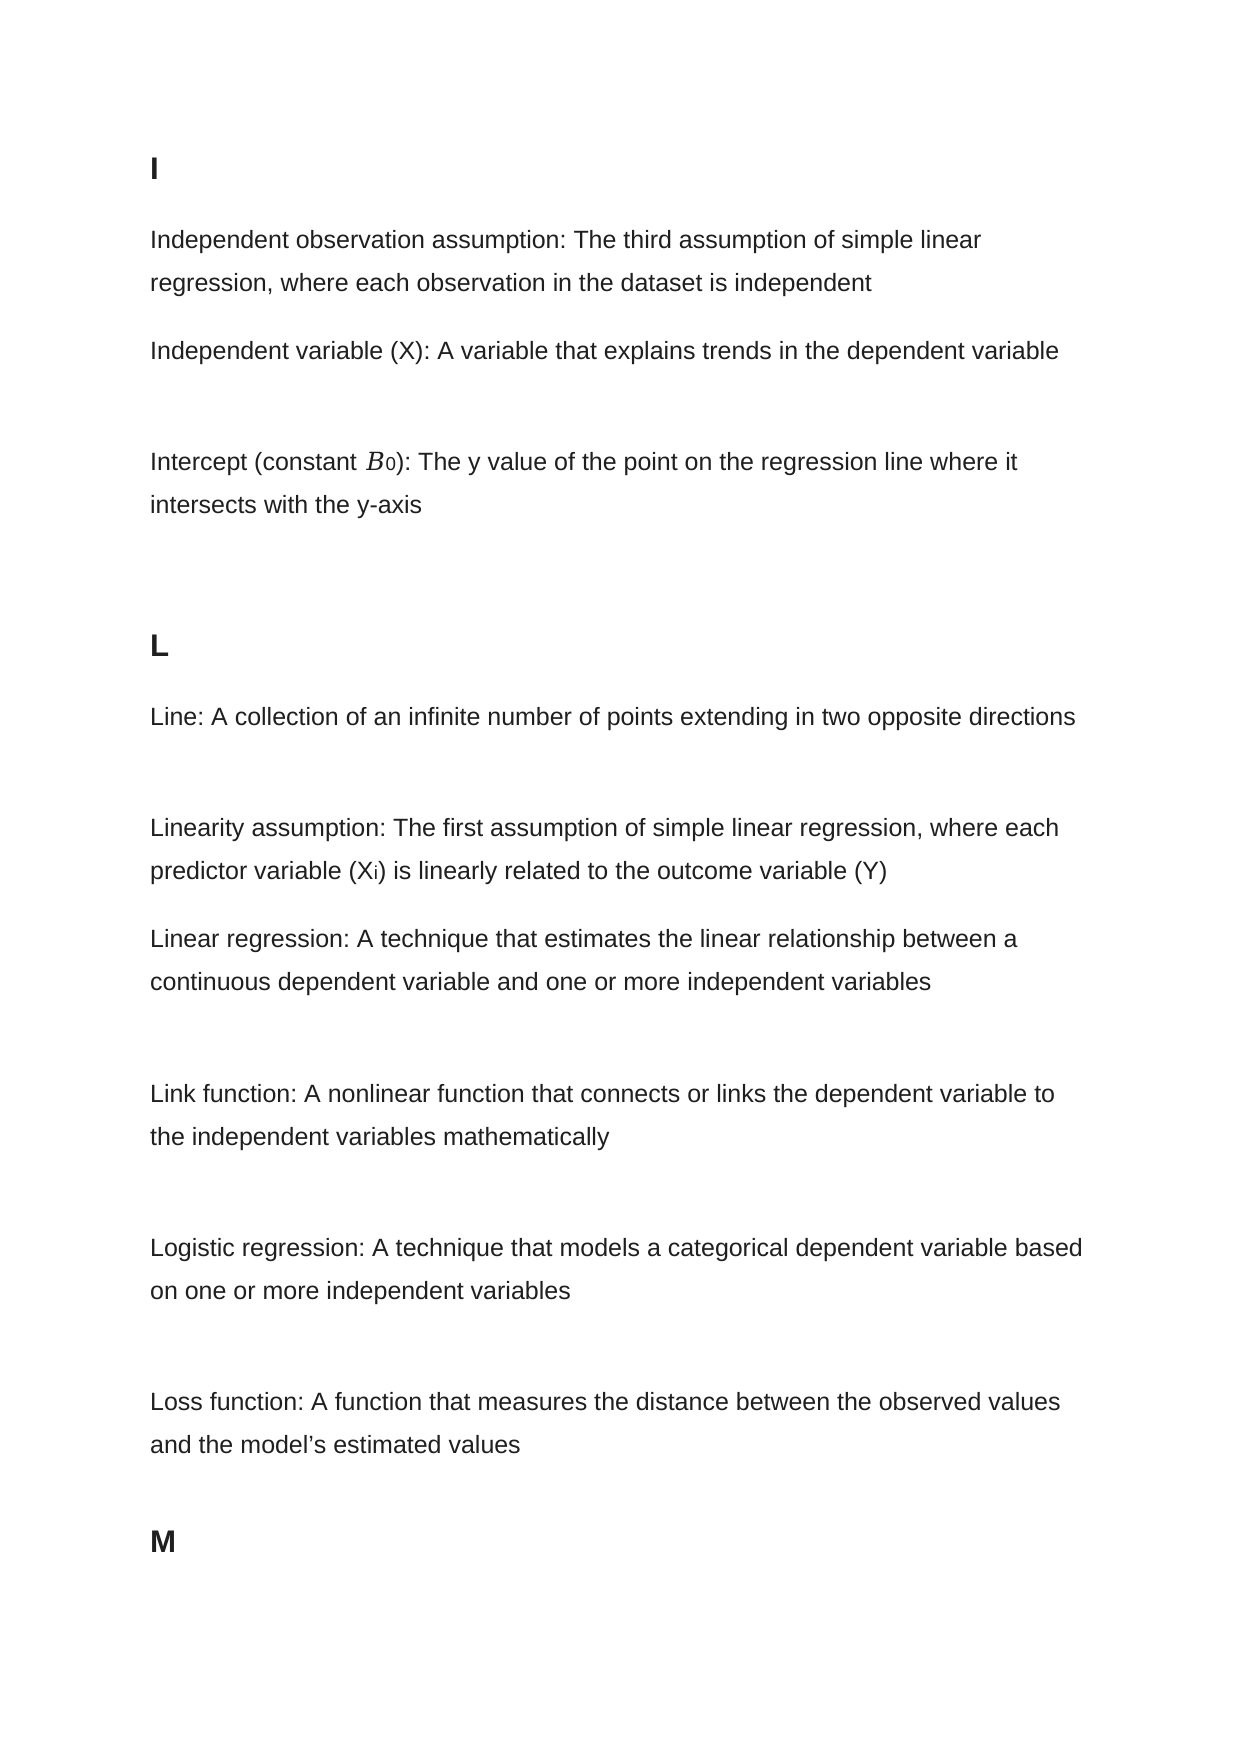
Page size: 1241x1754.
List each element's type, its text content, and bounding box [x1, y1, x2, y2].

text Intercept (constant 𝐵0): The y value of the point on the regression line where it intersects with the y-axis [150, 447, 1090, 562]
subtitle L [150, 627, 1090, 663]
text Loss function: A function that measures the distance between the observed values and the model’s estimated values [150, 1387, 1090, 1459]
text Independent variable (X): A variable that explains trends in the dependent variable [150, 336, 1090, 408]
text Linearity assumption: The first assumption of simple linear regression, where each predictor variable (Xi) is linearly related to the outcome variable (Y) [150, 813, 1090, 885]
subtitle I [150, 150, 1090, 186]
text Line: A collection of an infinite number of points extending in two opposite directions [150, 702, 1090, 773]
text Link function: A nonlinear function that connects or links the dependent variable to the independent variables mathematically [150, 1078, 1090, 1193]
text Logistic regression: A technique that models a categorical dependent variable based on one or more independent variables [150, 1233, 1090, 1348]
subtitle M [150, 1523, 1090, 1559]
text Linear regression: A technique that estimates the linear relationship between a continuous dependent variable and one or more independent variables [150, 924, 1090, 1039]
text Independent observation assumption: The third assumption of simple linear regression, where each observation in the dataset is independent [150, 225, 1090, 297]
